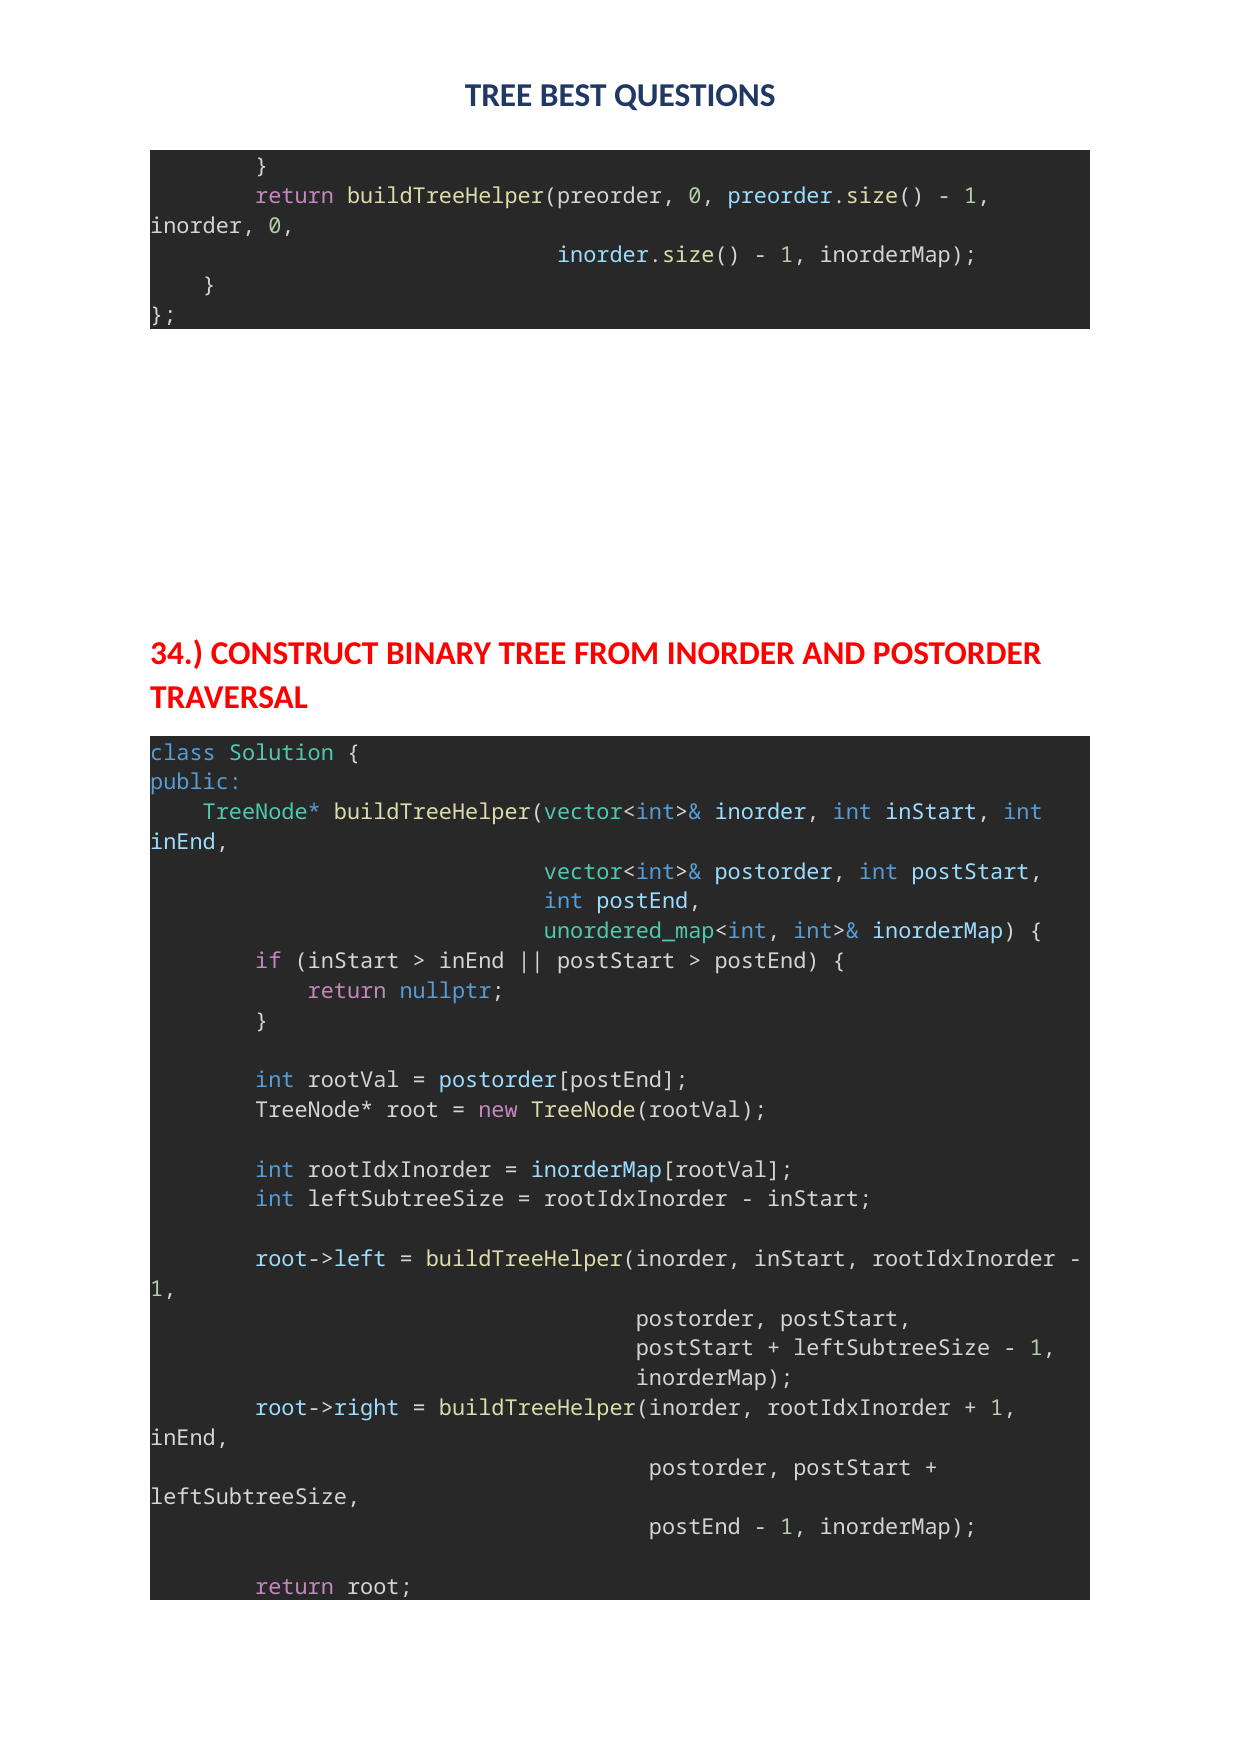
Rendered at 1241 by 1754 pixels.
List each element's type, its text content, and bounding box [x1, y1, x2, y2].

text vector<int>& postorder, int postStart, [150, 856, 1090, 885]
text } [150, 150, 1090, 180]
text postEnd - 1, inorderMap); [150, 1511, 1090, 1541]
text return root; [150, 1571, 1090, 1600]
text int rootVal = postorder[postEnd]; [150, 1064, 1090, 1094]
text class Solution { [150, 736, 1090, 766]
text inorder.size() - 1, inorderMap); [150, 239, 1090, 269]
text } [150, 269, 1090, 299]
text inorderMap); [150, 1362, 1090, 1392]
text unordered_map<int, int>& inorderMap) { [150, 915, 1090, 945]
text TreeNode* root = new TreeNode(rootVal); [150, 1094, 1090, 1124]
text postorder, postStart, [150, 1302, 1090, 1332]
text postStart + leftSubtreeSize - 1, [150, 1332, 1090, 1362]
text root->left = buildTreeHelper(inorder, inStart, rootIdxInorder - 1, [150, 1243, 1090, 1302]
text if (inStart > inEnd || postStart > postEnd) { [150, 945, 1090, 975]
text int postEnd, [150, 885, 1090, 915]
text }; [150, 299, 1090, 329]
text int rootIdxInorder = inorderMap[rootVal]; [150, 1153, 1090, 1183]
text public: [150, 766, 1090, 796]
text return buildTreeHelper(preorder, 0, preorder.size() - 1, inorder, 0, [150, 180, 1090, 239]
text } [150, 1004, 1090, 1034]
text root->right = buildTreeHelper(inorder, rootIdxInorder + 1, inEnd, [150, 1392, 1090, 1451]
text TreeNode* buildTreeHelper(vector<int>& inorder, int inStart, int inEnd, [150, 796, 1090, 856]
text return nullptr; [150, 975, 1090, 1004]
text int leftSubtreeSize = rootIdxInorder - inStart; [150, 1183, 1090, 1213]
text postorder, postStart + leftSubtreeSize, [150, 1451, 1090, 1511]
text 34.) CONSTRUCT BINARY TREE FROM INORDER AND POSTORDER TRAVERSAL [150, 632, 1090, 717]
